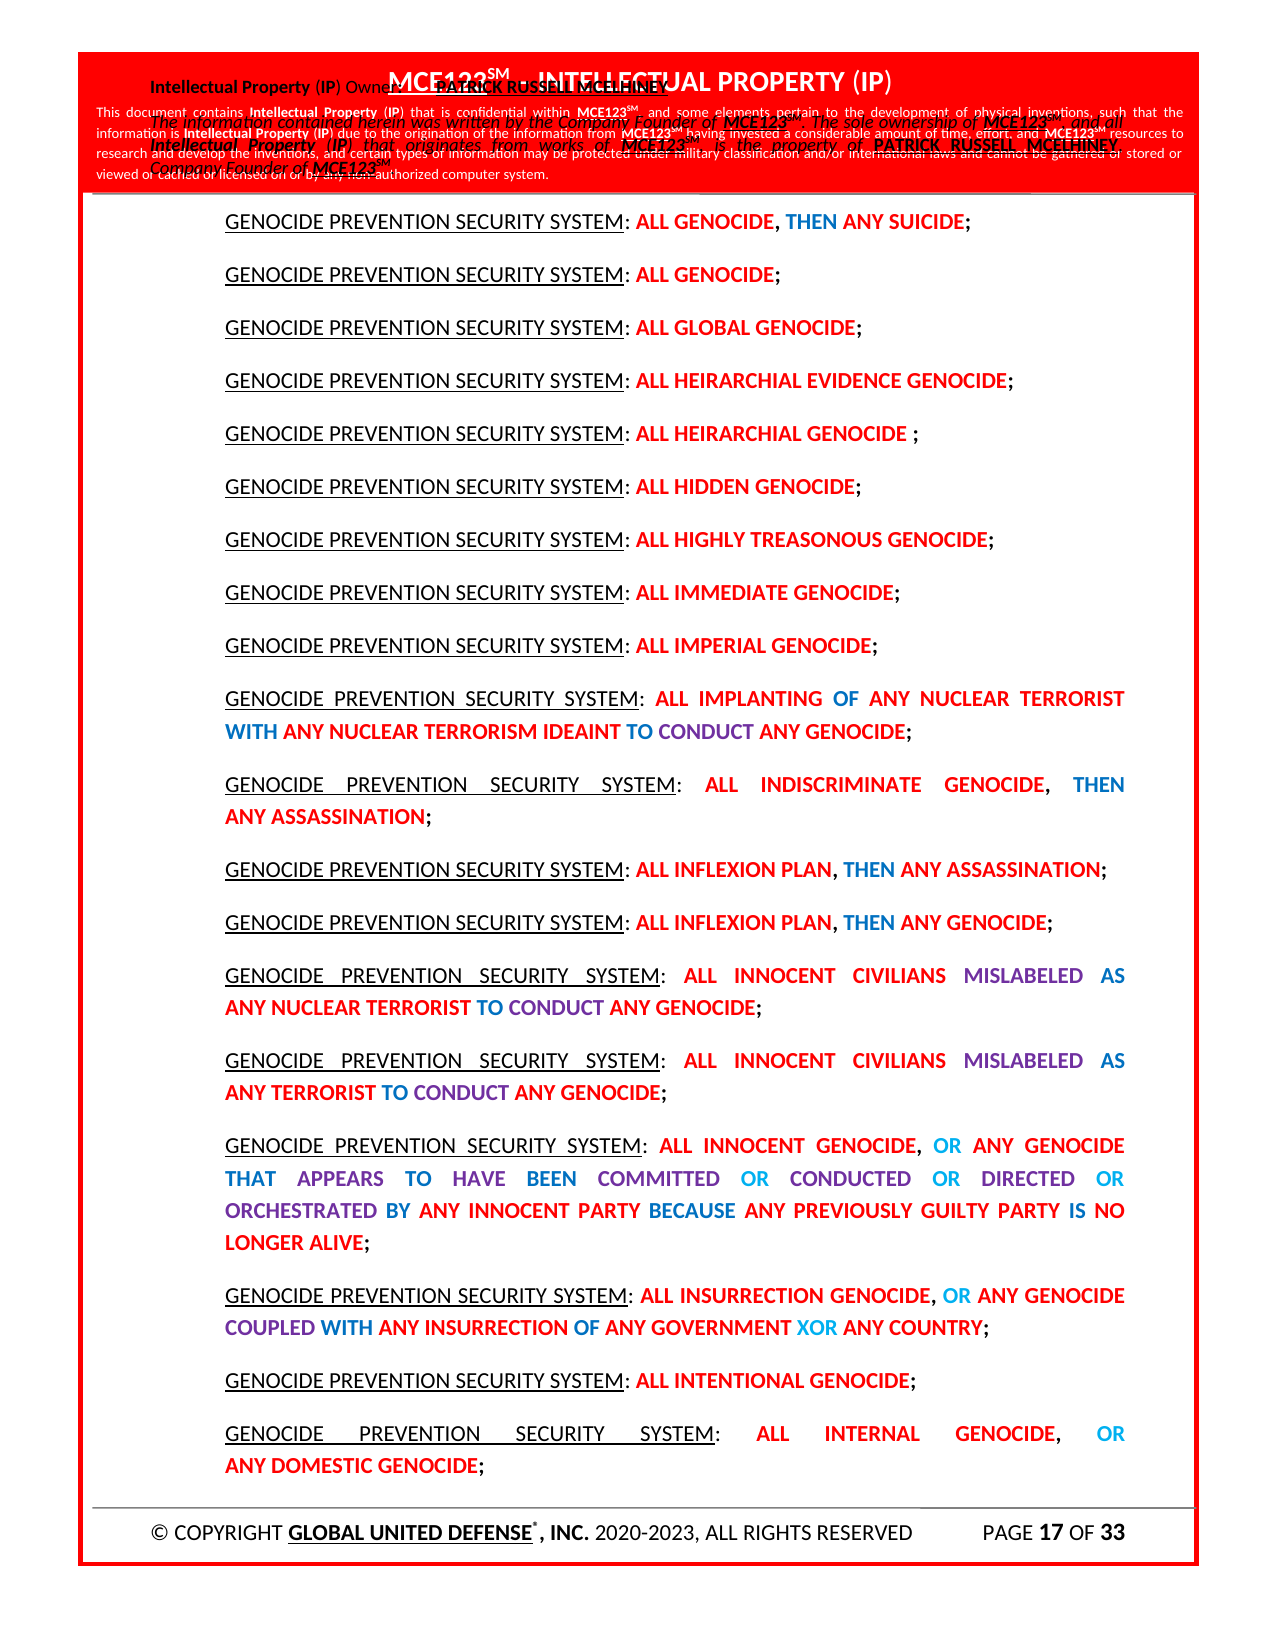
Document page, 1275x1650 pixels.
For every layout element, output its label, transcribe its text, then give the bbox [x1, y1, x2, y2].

text GENOCIDE PREVENTION SECURITY SYSTEM: ALL HEIRARCHIAL GENOCIDE ; [225, 419, 1125, 447]
text GENOCIDE PREVENTION SECURITY SYSTEM: ALL INTERNAL GENOCIDE, OR ANY DOMESTIC GENOCIDE; [225, 1419, 1125, 1479]
text GENOCIDE PREVENTION SECURITY SYSTEM: ALL IMPLANTING OF ANY NUCLEAR TERRORIST WITH ANY NUCLEAR TERRORISM IDEAINT TO CONDUCT ANY GENOCIDE; [225, 684, 1125, 745]
text GENOCIDE PREVENTION SECURITY SYSTEM: ALL HEIRARCHIAL EVIDENCE GENOCIDE; [225, 366, 1125, 394]
text GENOCIDE PREVENTION SECURITY SYSTEM: ALL HIGHLY TREASONOUS GENOCIDE; [225, 526, 1125, 553]
text GENOCIDE PREVENTION SECURITY SYSTEM: ALL INSURRECTION GENOCIDE, OR ANY GENOCIDE COUPLED WITH ANY INSURRECTION OF ANY GOVERNMENT XOR ANY COUNTRY; [225, 1281, 1125, 1341]
text GENOCIDE PREVENTION SECURITY SYSTEM: ALL GENOCIDE, THEN ANY SUICIDE; [225, 207, 1125, 235]
text GENOCIDE PREVENTION SECURITY SYSTEM: ALL INNOCENT GENOCIDE, OR ANY GENOCIDE THAT APPEARS TO HAVE BEEN COMMITTED OR CONDUCTED OR DIRECTED OR ORCHESTRATED BY ANY INNOCENT PARTY BECAUSE ANY PREVIOUSLY GUILTY PARTY IS NO LONGER ALIVE; [225, 1131, 1125, 1256]
text GENOCIDE PREVENTION SECURITY SYSTEM: ALL INDISCRIMINATE GENOCIDE, THEN ANY ASSASSINATION; [225, 770, 1125, 830]
text GENOCIDE PREVENTION SECURITY SYSTEM: ALL INTENTIONAL GENOCIDE; [225, 1366, 1125, 1394]
text GENOCIDE PREVENTION SECURITY SYSTEM: ALL INNOCENT CIVILIANS MISLABELED AS ANY TERRORIST TO CONDUCT ANY GENOCIDE; [225, 1046, 1125, 1106]
text GENOCIDE PREVENTION SECURITY SYSTEM: ALL INFLEXION PLAN, THEN ANY GENOCIDE; [225, 908, 1125, 936]
text GENOCIDE PREVENTION SECURITY SYSTEM: ALL INFLEXION PLAN, THEN ANY ASSASSINATION; [225, 855, 1125, 883]
text GENOCIDE PREVENTION SECURITY SYSTEM: ALL HIDDEN GENOCIDE; [225, 472, 1125, 501]
text GENOCIDE PREVENTION SECURITY SYSTEM: ALL INNOCENT CIVILIANS MISLABELED AS ANY NUCLEAR TERRORIST TO CONDUCT ANY GENOCIDE; [225, 961, 1125, 1021]
text GENOCIDE PREVENTION SECURITY SYSTEM: ALL IMPERIAL GENOCIDE; [225, 632, 1125, 659]
text GENOCIDE PREVENTION SECURITY SYSTEM: ALL IMMEDIATE GENOCIDE; [225, 578, 1125, 607]
text GENOCIDE PREVENTION SECURITY SYSTEM: ALL GENOCIDE; [225, 260, 1125, 288]
text GENOCIDE PREVENTION SECURITY SYSTEM: ALL GLOBAL GENOCIDE; [225, 313, 1125, 341]
